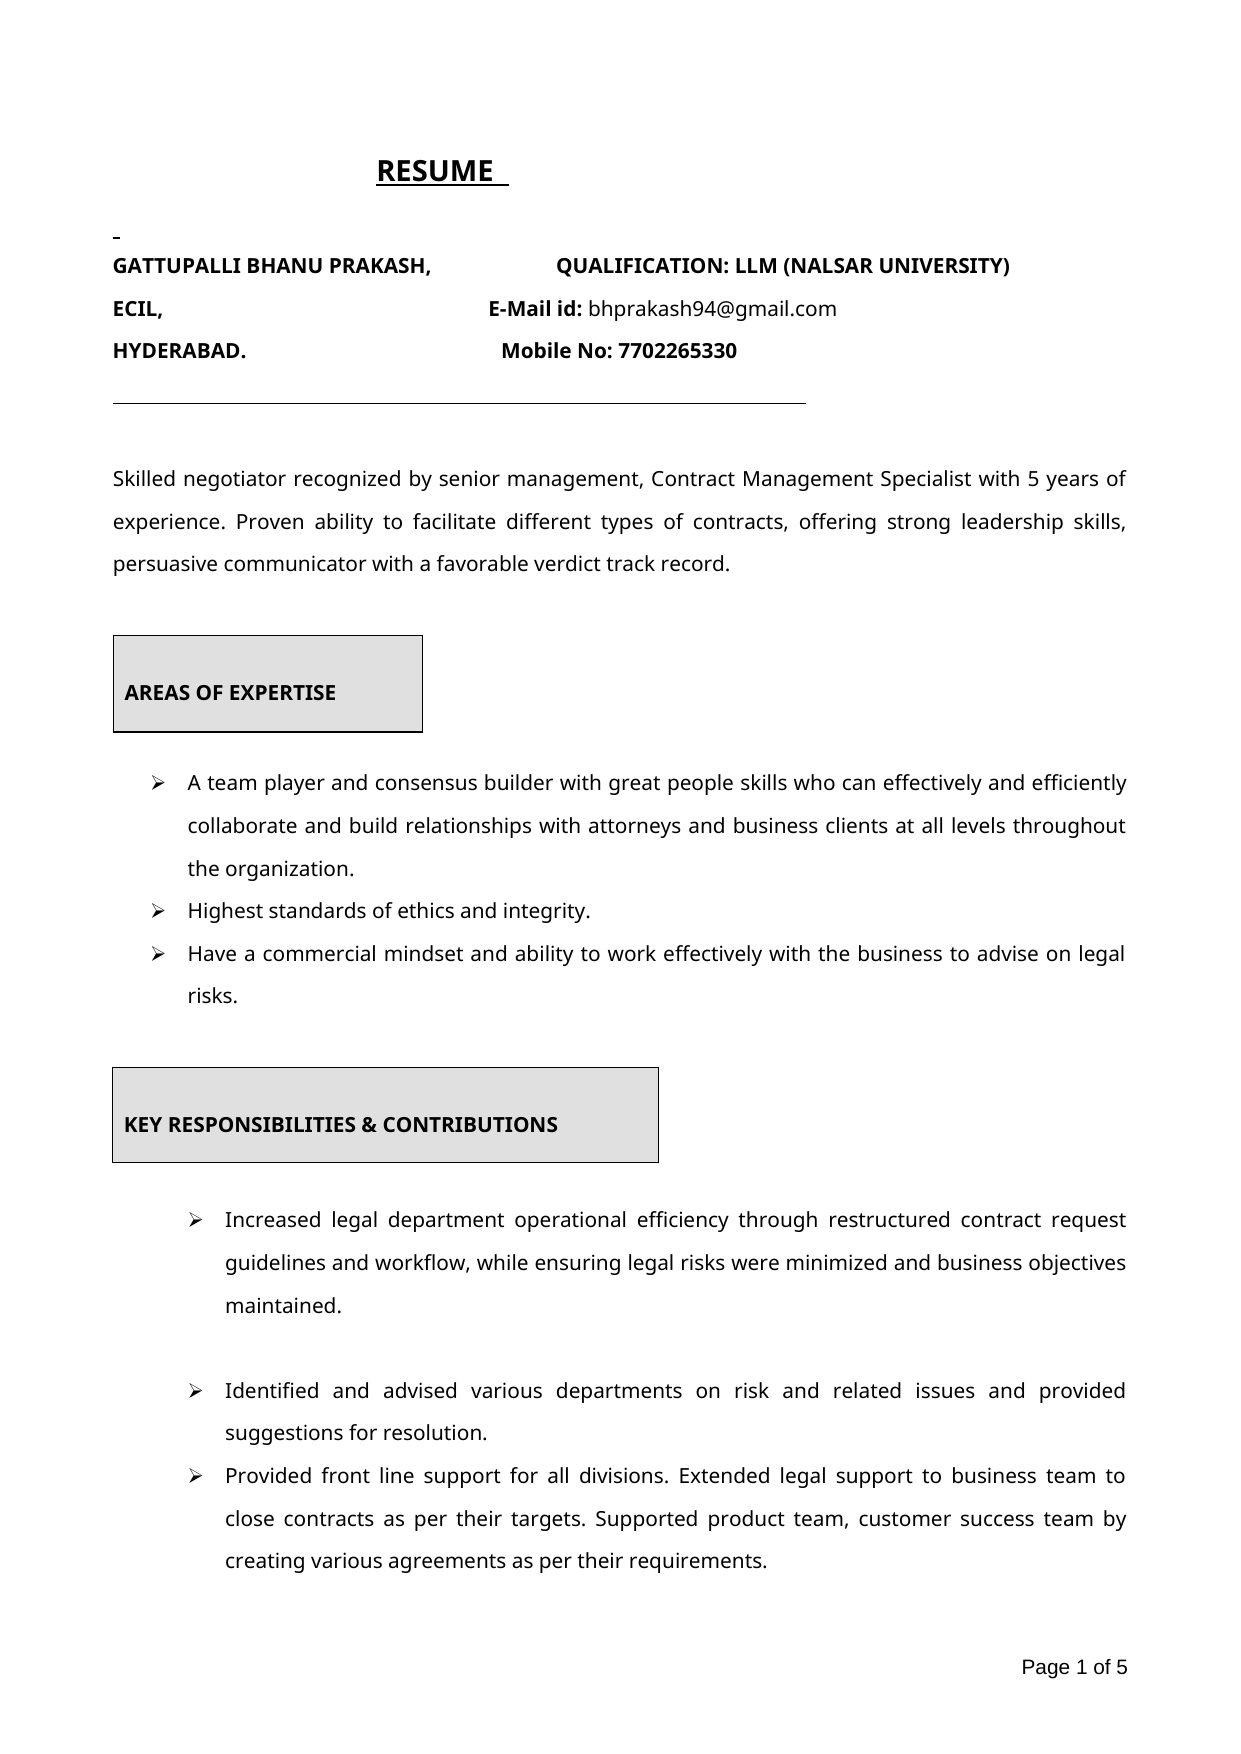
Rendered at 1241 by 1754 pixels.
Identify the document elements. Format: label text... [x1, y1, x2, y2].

text Skilled negotiator recognized by senior management, Contract Management Specialist with 5 years of experience. Proven ability to facilitate different types of contracts, offering strong leadership skills, persuasive communicator with a favorable verdict track record. [113, 464, 1128, 578]
table_header AREAS OF EXPERTISE [114, 636, 422, 731]
list Identified and advised various departments on risk and related issues and provided suggestions for resolution. [187, 1376, 1128, 1447]
text ECIL, E-Mail id: bhprakash94@gmail.com [112, 294, 1128, 322]
list Provided front line support for all divisions. Extended legal support to business team to close contracts as per their targets. Supported product team, customer success team by creating various agreements as per their requirements. [187, 1461, 1128, 1575]
list Highest standards of ethics and integrity. [150, 896, 1128, 925]
text HYDERABAD. Mobile No: 7702265330 [112, 336, 1128, 365]
text RESUME [112, 150, 1128, 190]
list Have a commercial mindset and ability to work effectively with the business to advise on legal risks. [150, 939, 1128, 1010]
text GATTUPALLI BHANU PRAKASH, QUALIFICATION: LLM (NALSAR UNIVERSITY) [112, 251, 1128, 279]
list Increased legal department operational efficiency through restructured contract request guidelines and workflow, while ensuring legal risks were minimized and business objectives maintained. [187, 1206, 1128, 1319]
list A team player and consensus builder with great people skills who can effectively and efficiently collaborate and build relationships with attorneys and business clients at all levels throughout the organization. [150, 768, 1128, 882]
table_header KEY RESPONSIBILITIES & CONTRIBUTIONS [113, 1068, 658, 1162]
